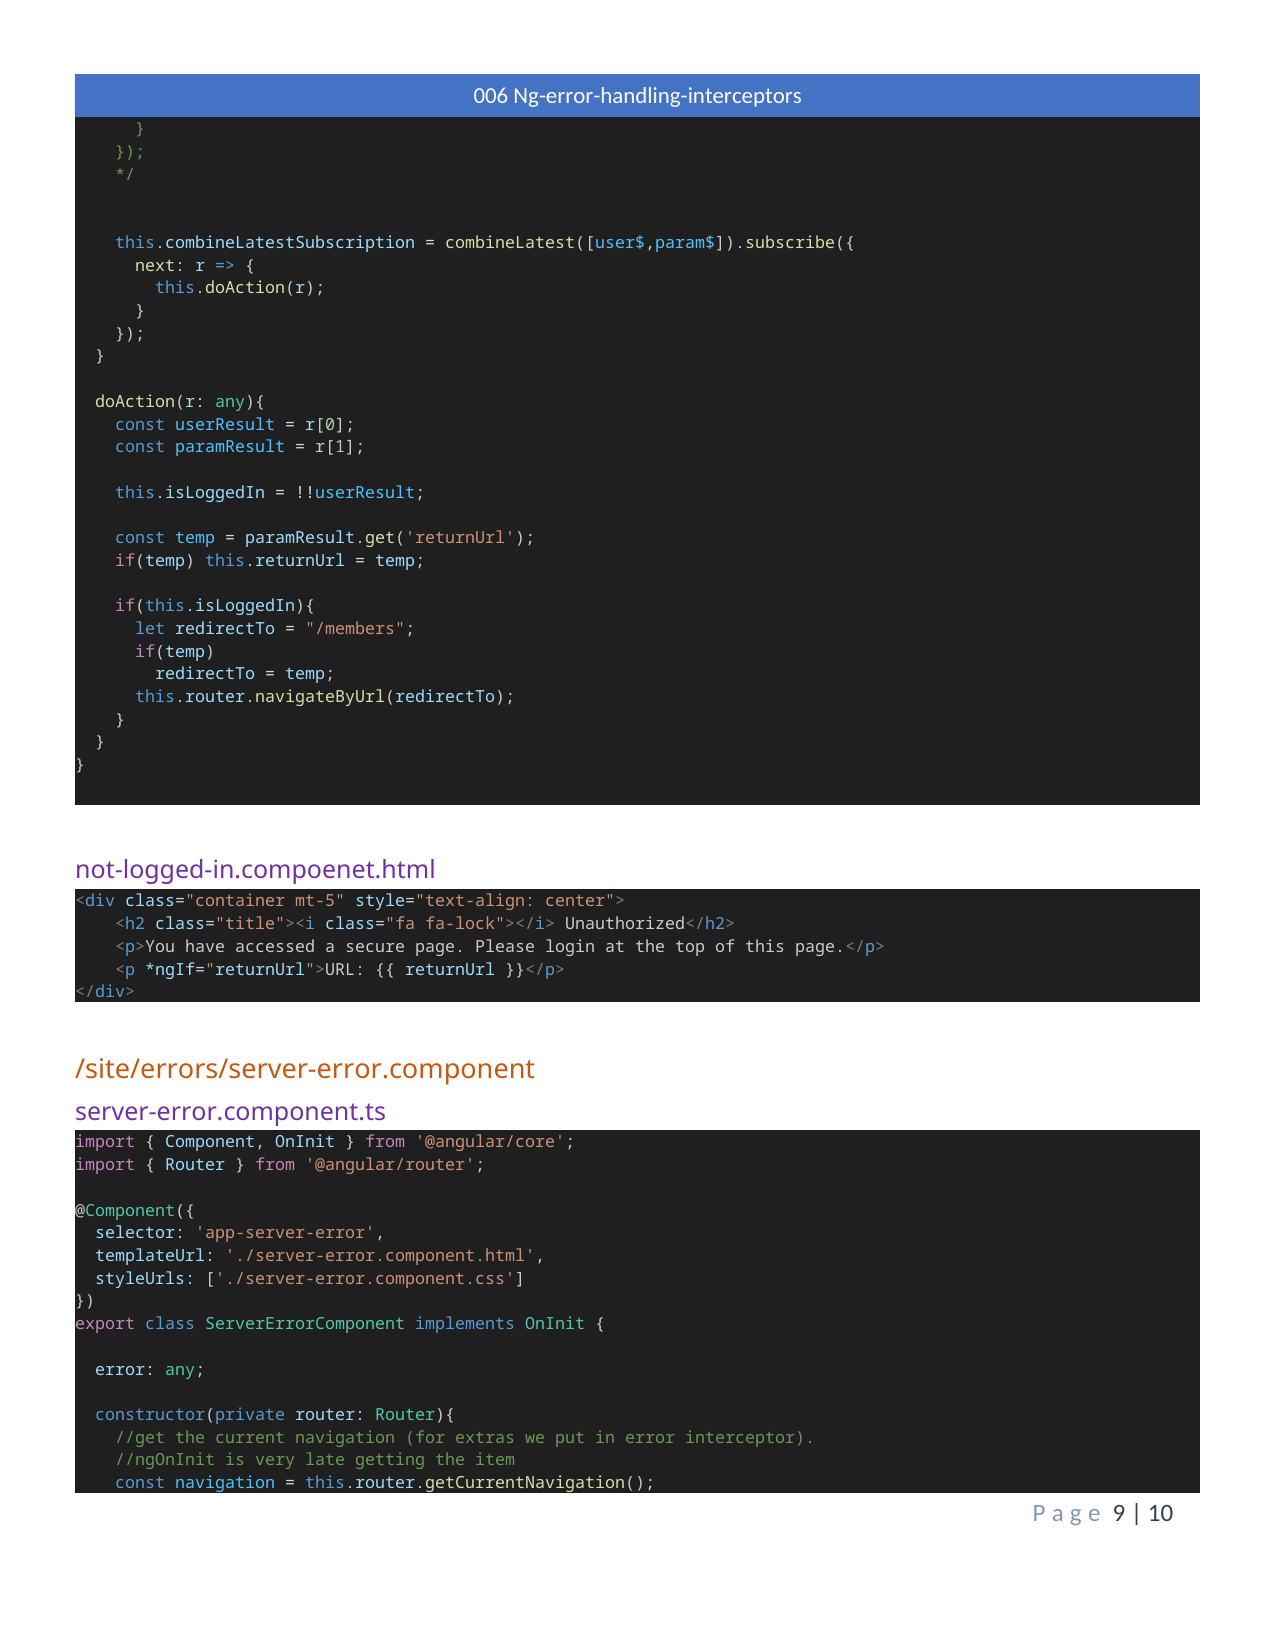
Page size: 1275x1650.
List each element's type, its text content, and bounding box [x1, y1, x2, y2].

text doAction(r: any){ [75, 389, 1200, 412]
text templateUrl: './server-error.component.html', [75, 1244, 1200, 1266]
text <div class="container mt-5" style="text-align: center"> [75, 889, 1200, 912]
text const userResult = r[0]; [75, 412, 1200, 435]
text error: any; [75, 1357, 1200, 1380]
text <p *ngIf="returnUrl">URL: {{ returnUrl }}</p> [75, 957, 1200, 980]
text const temp = paramResult.get('returnUrl'); [75, 526, 1200, 548]
subtitle /site/errors/server-error.component [75, 1049, 1200, 1086]
text this.doAction(r); [75, 276, 1200, 299]
text //get the current navigation (for extras we put in error interceptor). [75, 1425, 1200, 1448]
text }); [75, 140, 1200, 162]
text //ngOnInit is very late getting the item [75, 1448, 1200, 1471]
text const paramResult = r[1]; [75, 435, 1200, 458]
text }) [75, 1289, 1200, 1312]
text next: r => { [75, 253, 1200, 276]
text } [75, 730, 1200, 753]
text const navigation = this.router.getCurrentNavigation(); [75, 1471, 1200, 1493]
text @Component({ [75, 1198, 1200, 1221]
text <h2 class="title"><i class="fa fa-lock"></i> Unauthorized</h2> [75, 912, 1200, 934]
text import { Router } from '@angular/router'; [75, 1153, 1200, 1176]
text */ [75, 162, 1200, 185]
text selector: 'app-server-error', [75, 1221, 1200, 1244]
text } [75, 117, 1200, 140]
text } [75, 299, 1200, 321]
text } [75, 707, 1200, 730]
text export class ServerErrorComponent implements OnInit { [75, 1312, 1200, 1334]
text redirectTo = temp; [75, 662, 1200, 685]
text if(temp) [75, 639, 1200, 662]
text if(this.isLoggedIn){ [75, 594, 1200, 617]
text </div> [75, 980, 1200, 1002]
text } [75, 344, 1200, 367]
text if(temp) this.returnUrl = temp; [75, 548, 1200, 571]
text styleUrls: ['./server-error.component.css'] [75, 1266, 1200, 1289]
text <p>You have accessed a secure page. Please login at the top of this page.</p> [75, 934, 1200, 957]
text this.isLoggedIn = !!userResult; [75, 480, 1200, 503]
text this.combineLatestSubscription = combineLatest([user$,param$]).subscribe({ [75, 231, 1200, 253]
text }); [75, 321, 1200, 344]
text let redirectTo = "/members"; [75, 617, 1200, 639]
text this.router.navigateByUrl(redirectTo); [75, 685, 1200, 707]
subtitle not-logged-in.compoenet.html [75, 852, 1200, 886]
text } [75, 753, 1200, 776]
subtitle server-error.component.ts [75, 1093, 1200, 1127]
text constructor(private router: Router){ [75, 1403, 1200, 1425]
text import { Component, OnInit } from '@angular/core'; [75, 1130, 1200, 1153]
